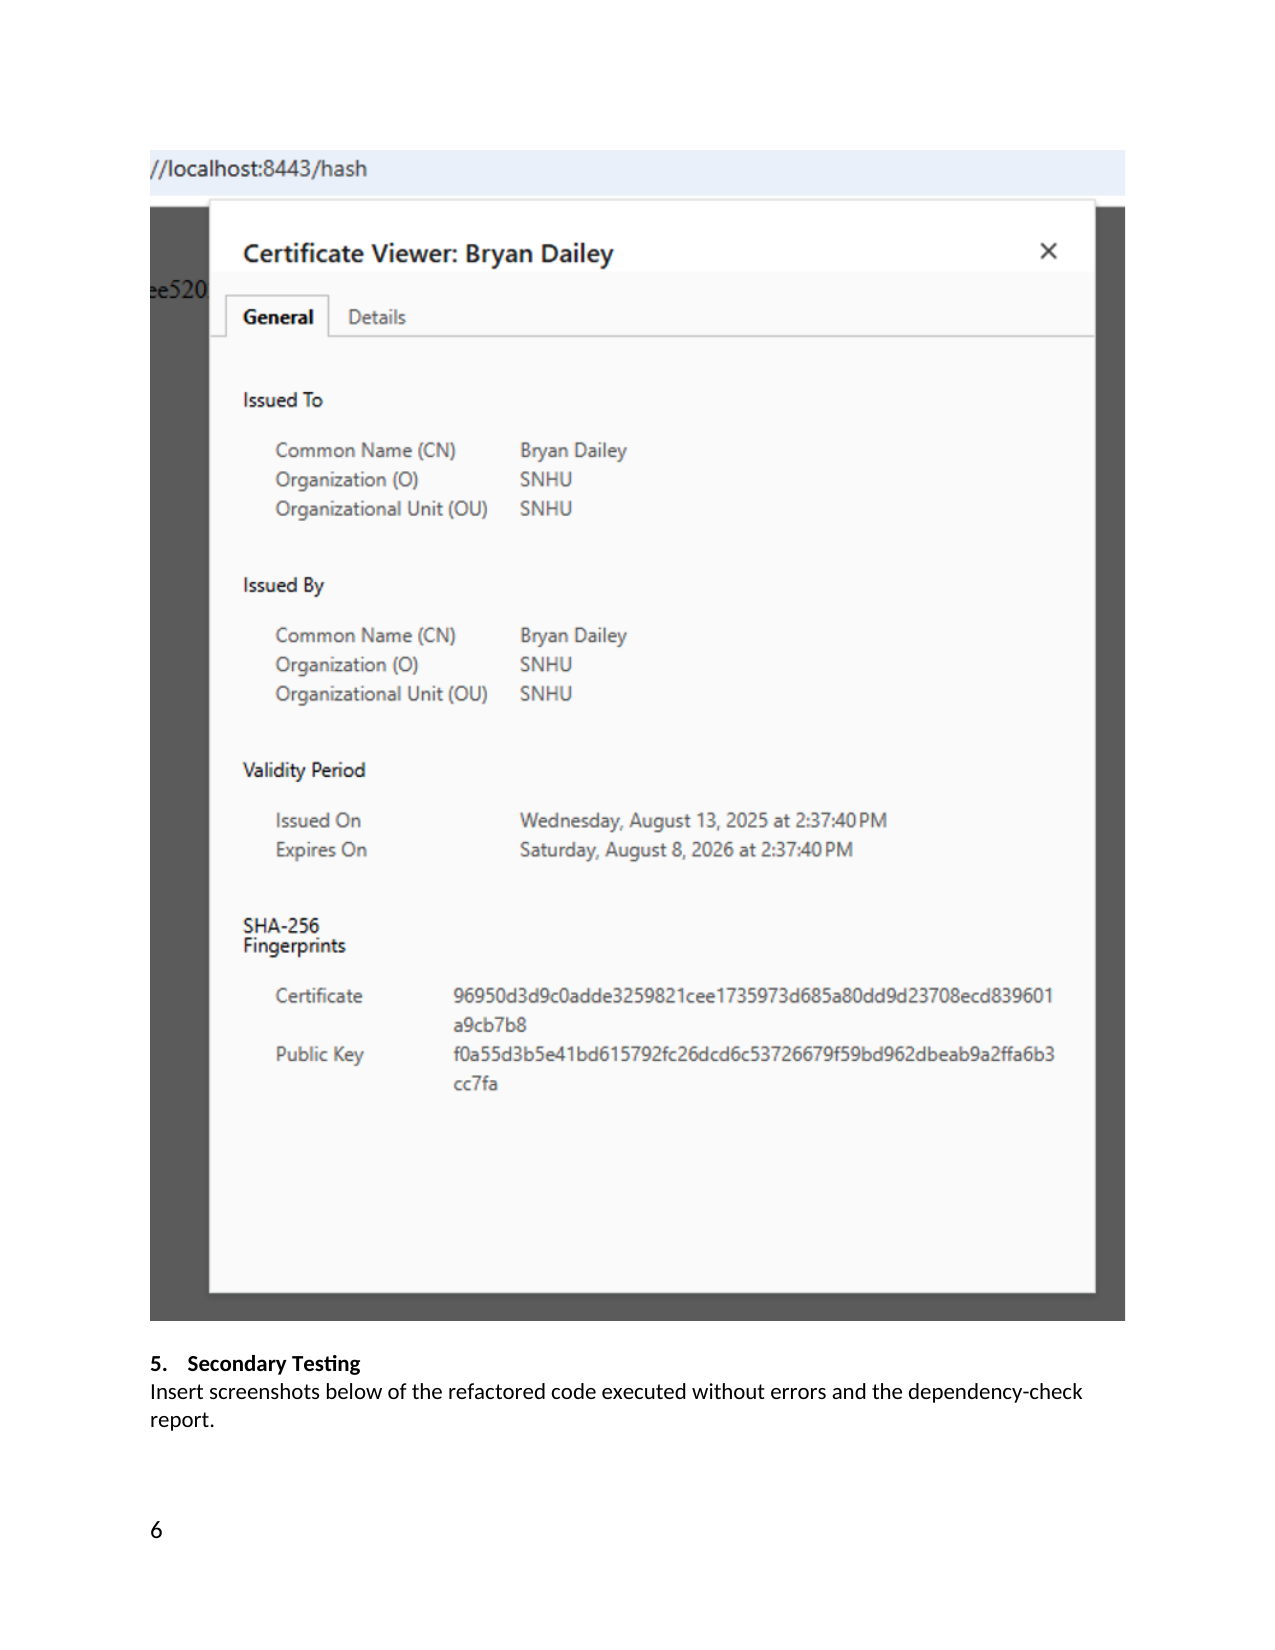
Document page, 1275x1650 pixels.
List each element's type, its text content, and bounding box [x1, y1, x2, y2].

picture [150, 150, 1125, 1321]
text Insert screenshots below of the refactored code executed without errors and the dependency-check report. [150, 1377, 1125, 1433]
subtitle Secondary Testing [150, 1349, 1125, 1377]
